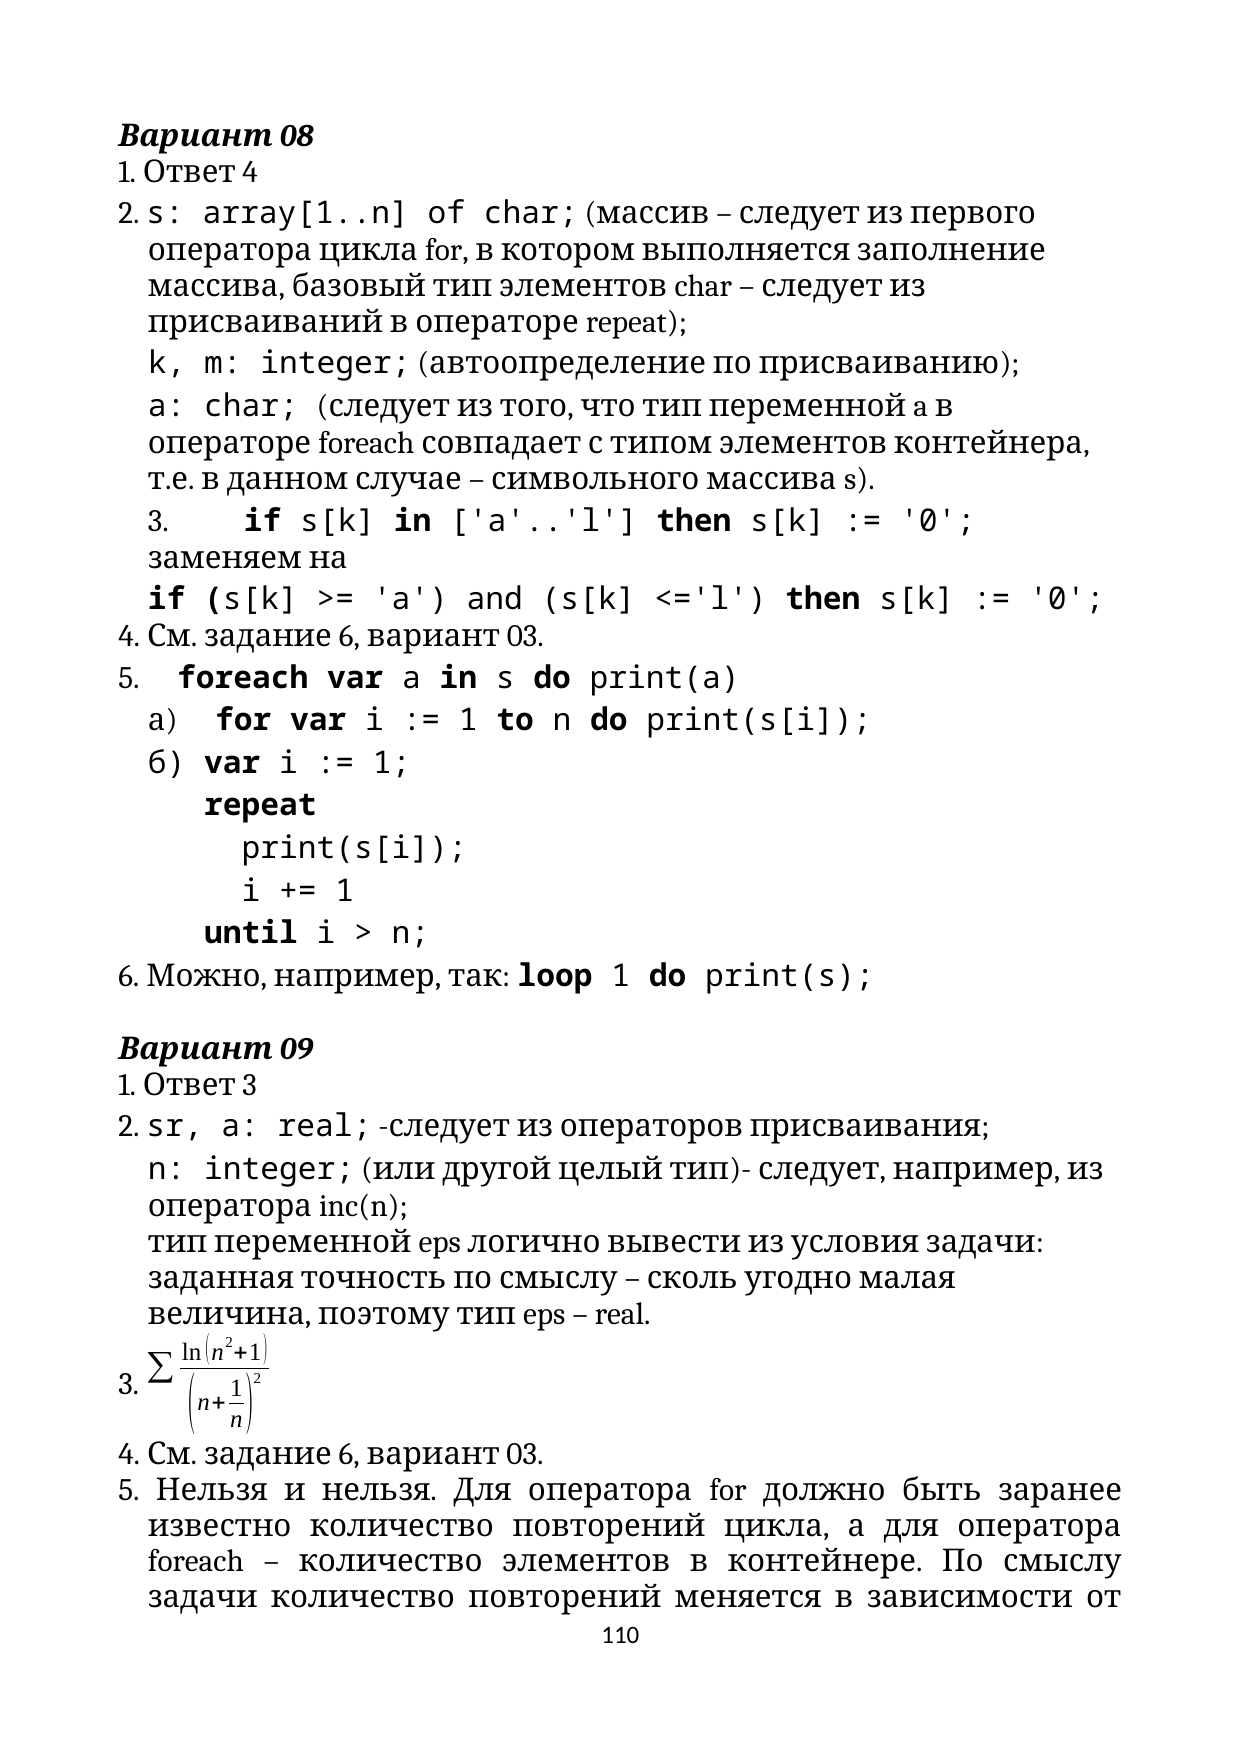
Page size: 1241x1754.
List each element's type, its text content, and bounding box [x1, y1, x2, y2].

text 5. foreach var a in s do print(a) а) for var i := 1 to n do print(s[i]); б) var i := 1; repeat print(s[i]); i += 1 until i > n; [118, 654, 1122, 953]
text 1. Ответ 3 [118, 1067, 1122, 1103]
text Вариант 09 [118, 1031, 1122, 1067]
text 6. Можно, например, так: loop 1 do print(s); [118, 953, 1122, 995]
text 4. См. задание 6, вариант 03. [118, 1436, 1122, 1472]
text 1. Ответ 4 [118, 154, 1122, 190]
text 3. [118, 1332, 1122, 1436]
text 2. sr, a: real; -следует из операторов присваивания; n: integer; (или другой целый тип)- следует, например, из оператора inc(n); тип переменной eps логично вывести из условия задачи: заданная точность по смыслу – сколь угодно малая величина, поэтому тип eps – real. [118, 1103, 1122, 1332]
text 2. s: array[1..n] of char; (массив – следует из первого оператора цикла for, в котором выполняется заполнение массива, базовый тип элементов char – следует из присваиваний в операторе repeat); k, m: integer; (автоопределение по присваиванию); a: char; (следует из того, что тип переменной a в операторе foreach совпадает с типом элементов контейнера, т.е. в данном случае – символьного массива s). 3. if s[k] in ['a'..'l'] then s[k] := '0'; заменяем на if (s[k] >= 'a') and (s[k] <='l') then s[k] := '0'; [118, 190, 1122, 619]
text Вариант 08 [118, 118, 1122, 154]
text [118, 1472, 1122, 1616]
text 4. См. задание 6, вариант 03. [118, 619, 1122, 654]
